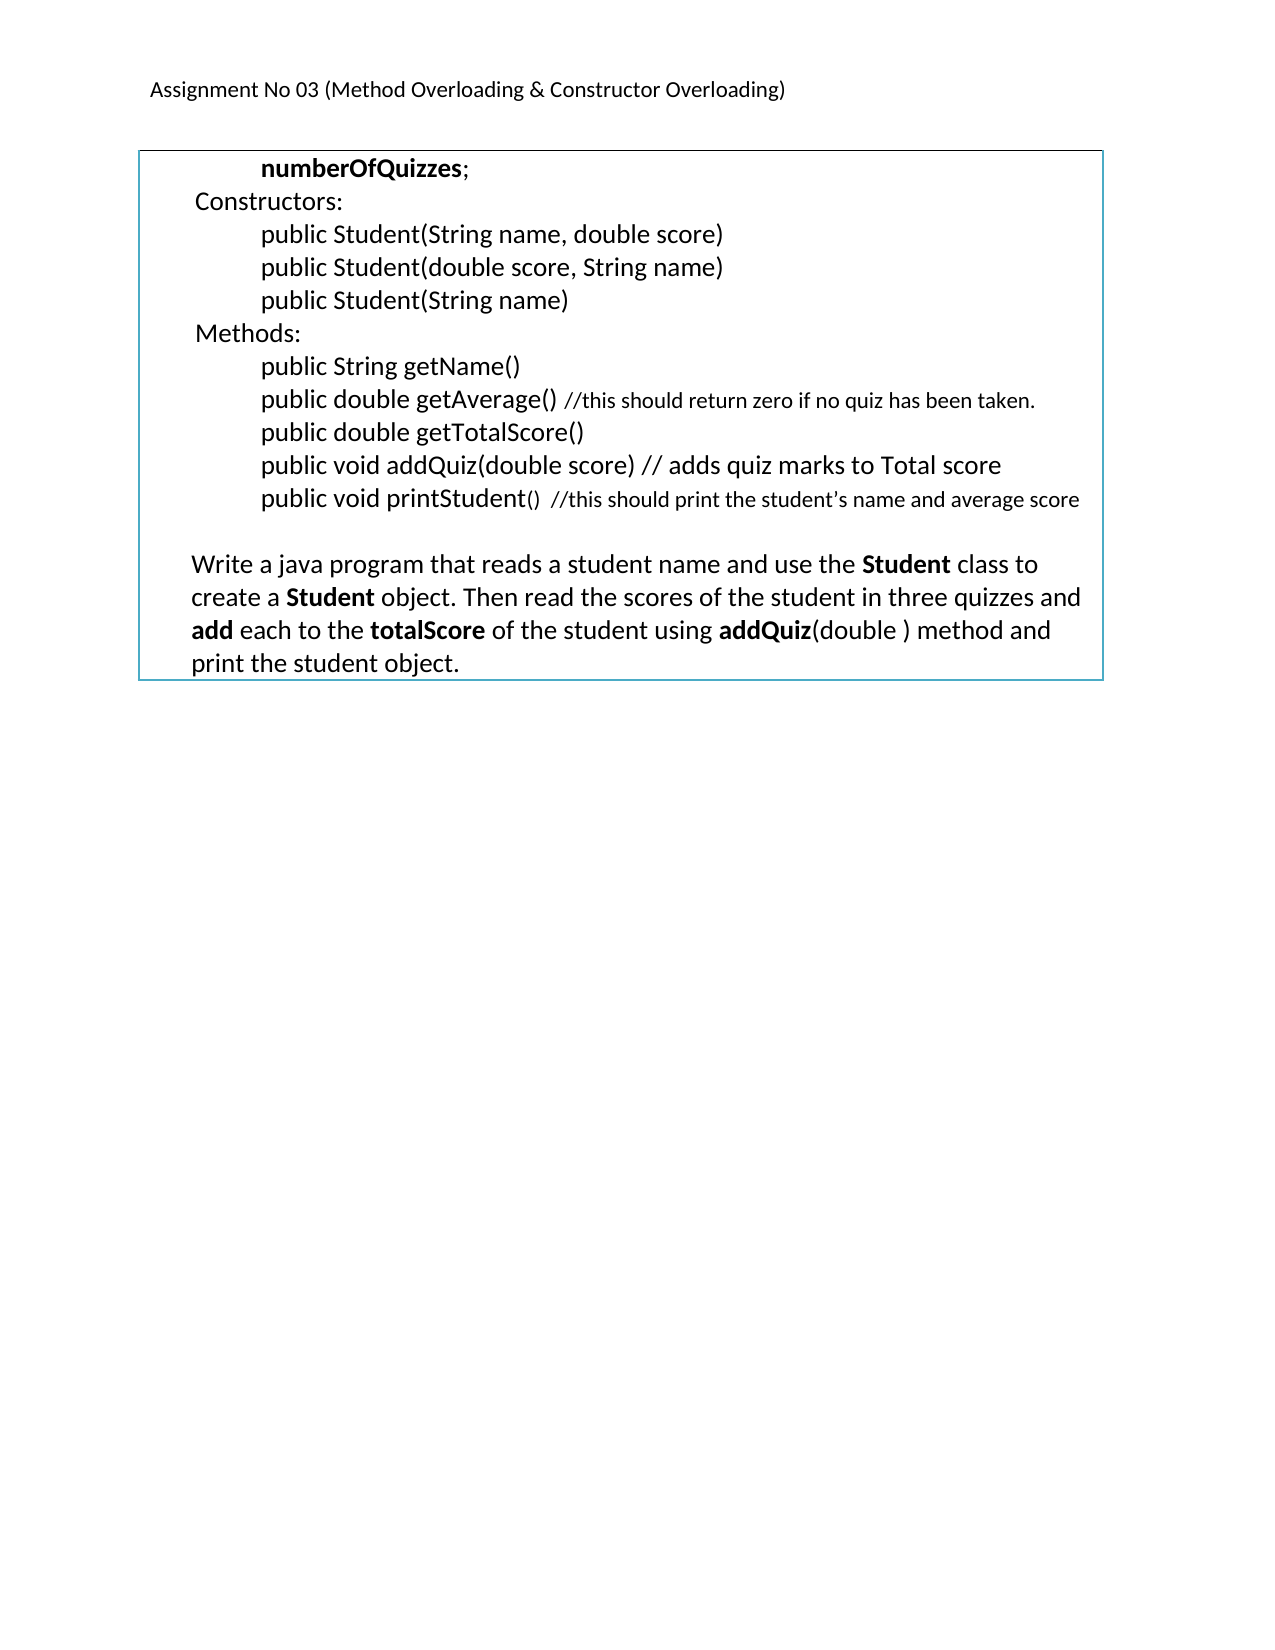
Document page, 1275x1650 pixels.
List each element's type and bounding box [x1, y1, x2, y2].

table_cell [140, 151, 1102, 679]
